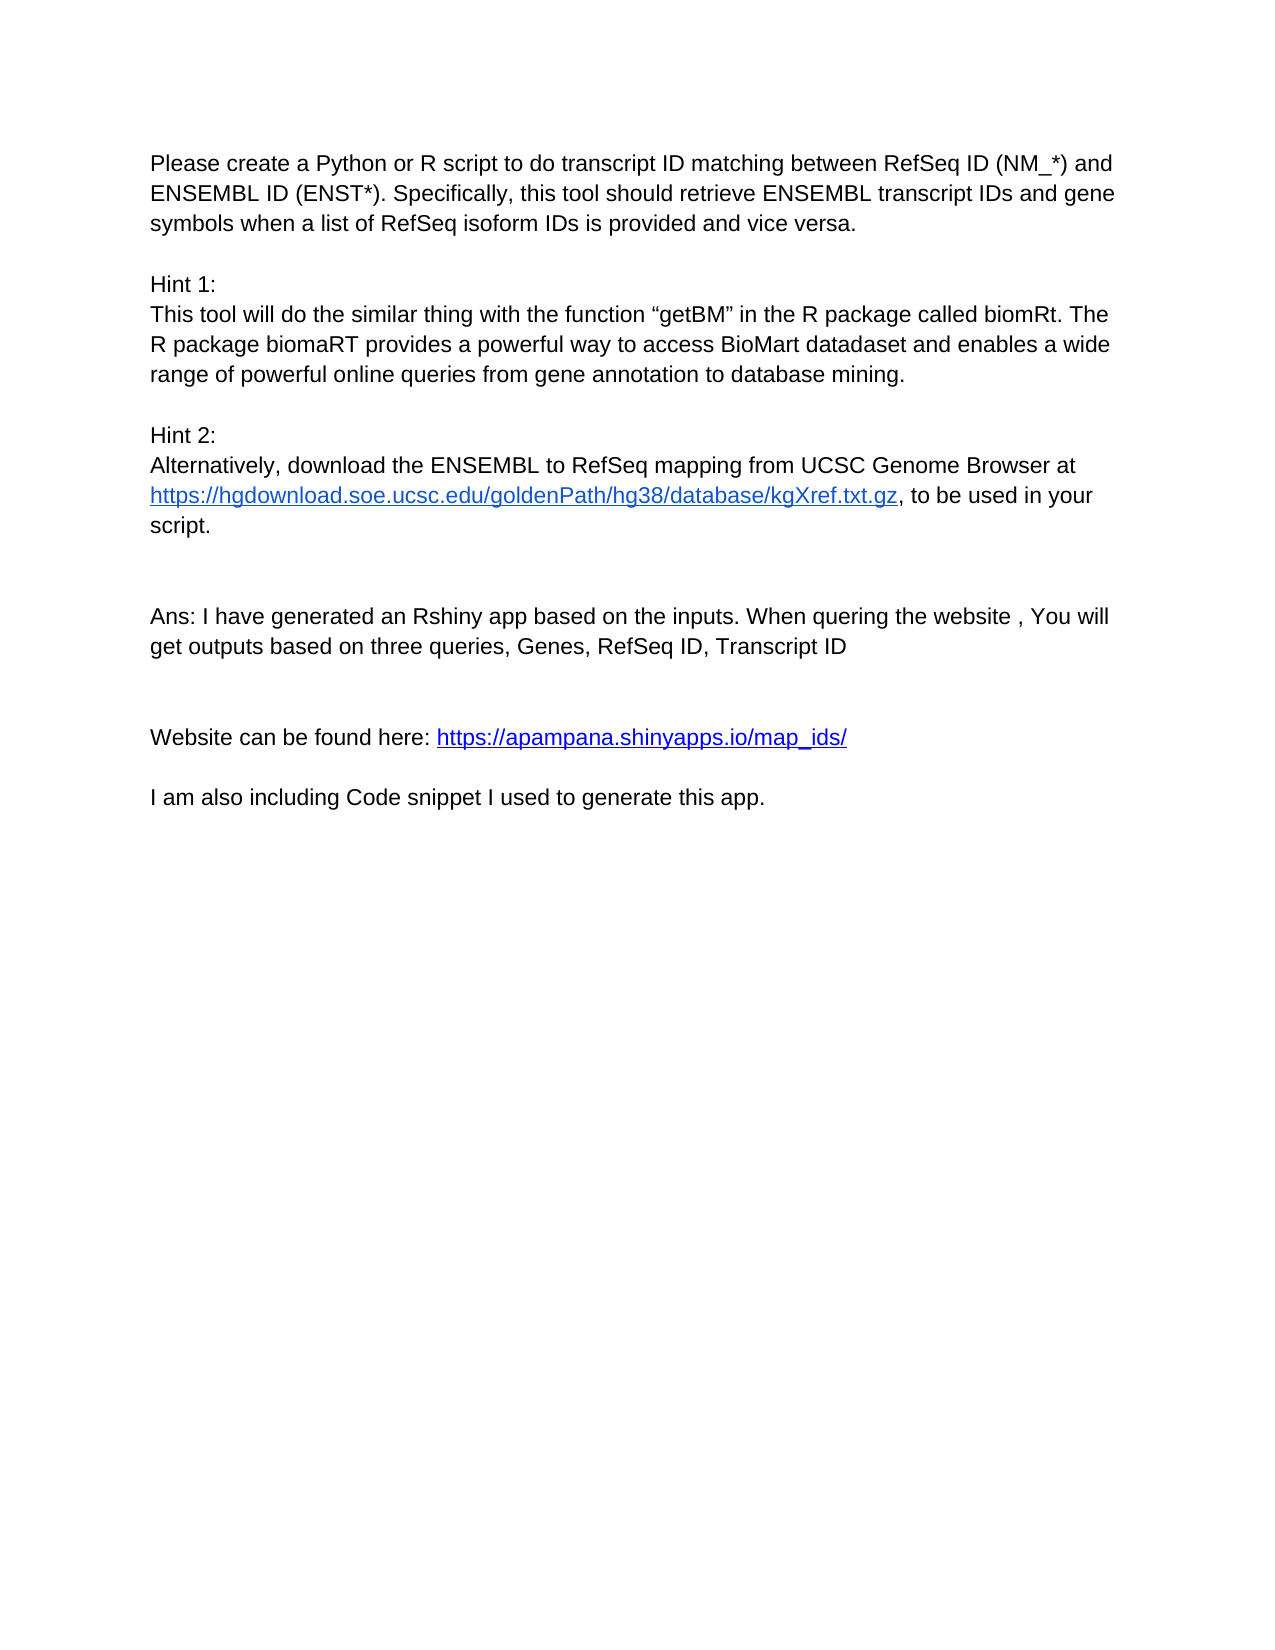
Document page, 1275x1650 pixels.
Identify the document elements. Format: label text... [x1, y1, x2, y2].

text Please create a Python or R script to do transcript ID matching between RefSeq ID (NM_*) and ENSEMBL ID (ENST*). Specifically, this tool should retrieve ENSEMBL transcript IDs and gene symbols when a list of RefSeq isoform IDs is provided and vice versa. [150, 150, 1125, 237]
text This tool will do the similar thing with the function “getBM” in the R package called biomRt. The R package biomaRT provides a powerful way to access BioMart datadaset and enables a wide range of powerful online queries from gene annotation to database mining. [150, 301, 1125, 388]
text Hint 1: [150, 271, 1125, 297]
text Ans: I have generated an Rshiny app based on the inputs. When quering the website , You will get outputs based on three queries, Genes, RefSeq ID, Transcript ID [150, 603, 1125, 660]
text Hint 2: [150, 422, 1125, 448]
text I am also including Code snippet I used to generate this app. [150, 784, 1125, 811]
text Alternatively, download the ENSEMBL to RefSeq mapping from UCSC Genome Browser at https://hgdownload.soe.ucsc.edu/goldenPath/hg38/database/kgXref.txt.gz, to be used in your script. [150, 452, 1125, 539]
text Website can be found here: https://apampana.shinyapps.io/map_ids/ [150, 724, 1125, 750]
